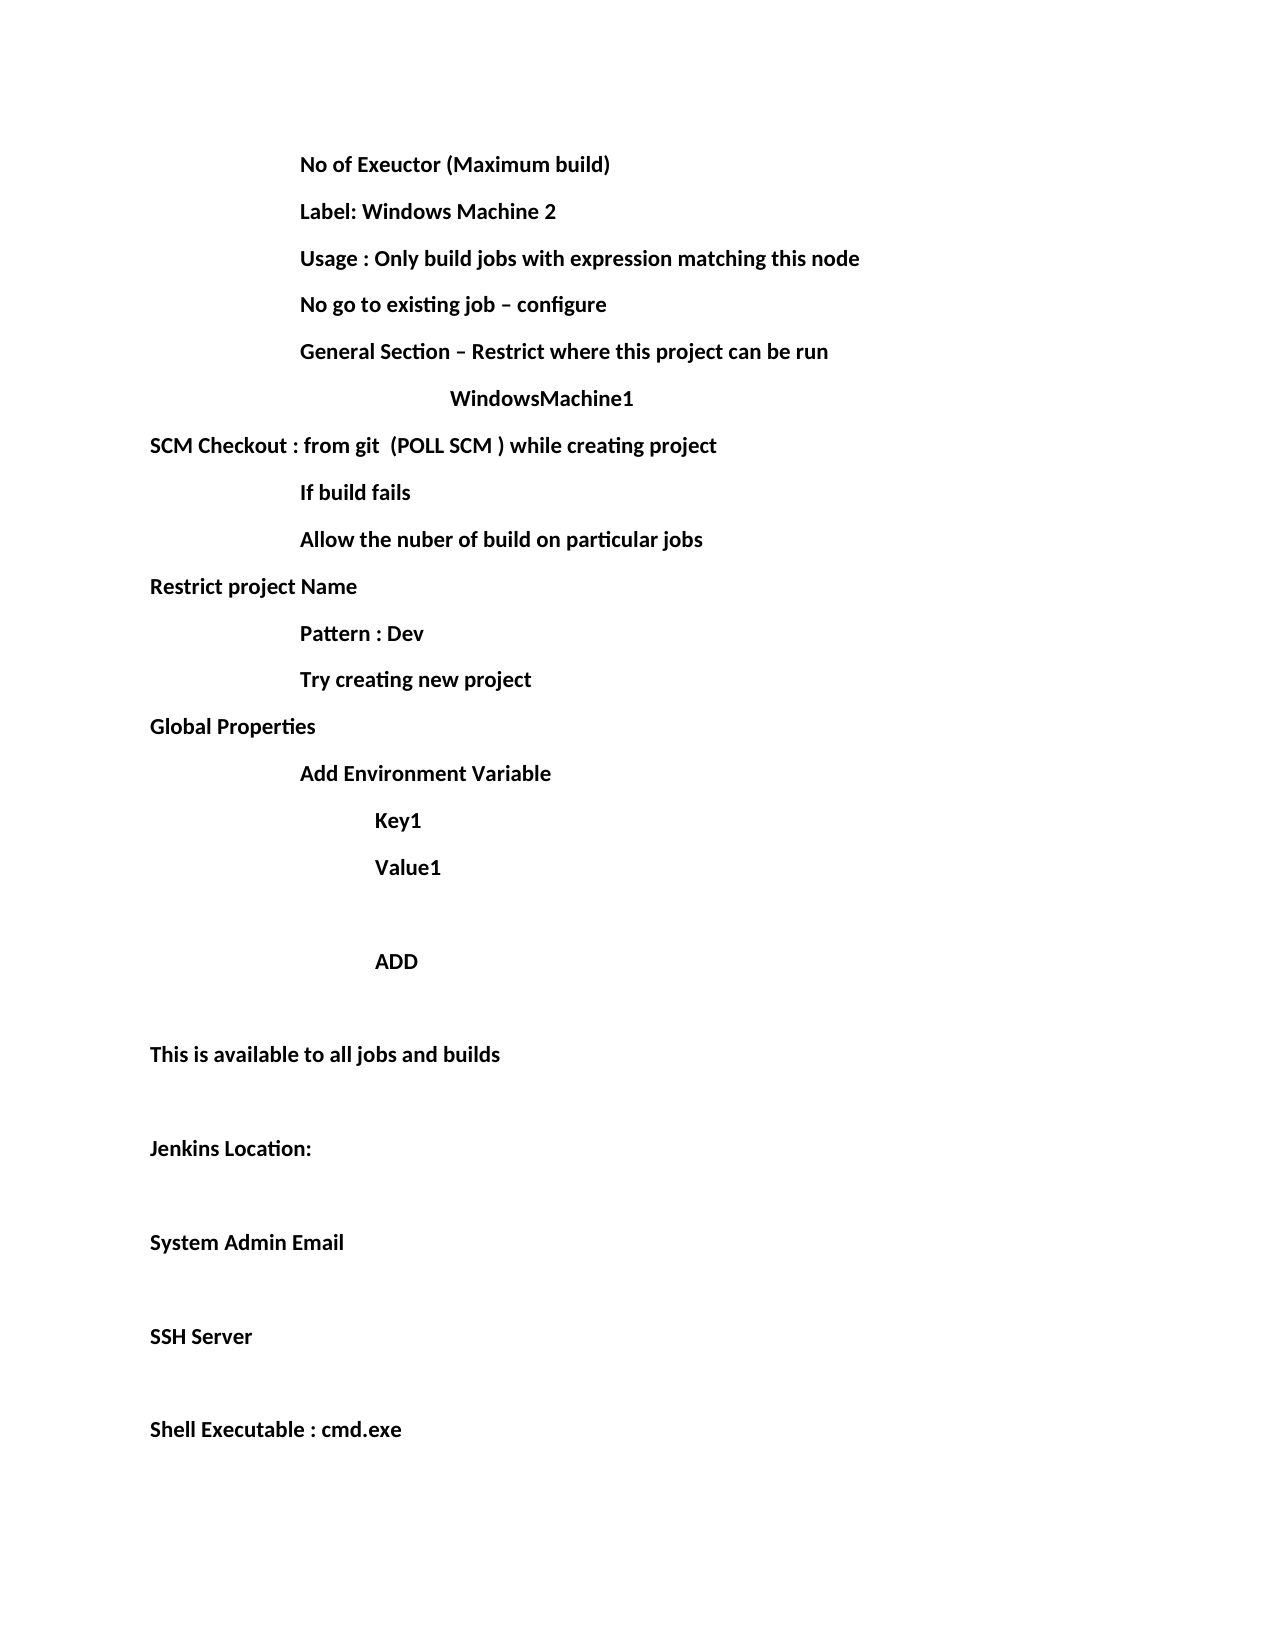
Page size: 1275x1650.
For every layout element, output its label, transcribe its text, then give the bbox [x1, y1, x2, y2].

text Try creating new project [150, 666, 1125, 694]
text SSH Server [150, 1322, 1125, 1350]
text Usage : Only build jobs with expression matching this node [150, 244, 1125, 272]
text SCM Checkout : from git (POLL SCM ) while creating project [150, 431, 1125, 459]
text Pattern : Dev [150, 619, 1125, 647]
text Global Properties [150, 712, 1125, 741]
text WindowsMachine1 [150, 384, 1125, 412]
text Label: Windows Machine 2 [150, 197, 1125, 225]
text Allow the nuber of build on particular jobs [150, 525, 1125, 553]
text Value1 [150, 853, 1125, 881]
text General Section – Restrict where this project can be run [150, 337, 1125, 366]
text No go to existing job – configure [150, 291, 1125, 319]
text Shell Executable : cmd.exe [150, 1416, 1125, 1444]
text Add Environment Variable [150, 759, 1125, 787]
text Jenkins Location: [150, 1134, 1125, 1162]
text No of Exeuctor (Maximum build) [150, 150, 1125, 178]
text Key1 [150, 806, 1125, 834]
text ADD [150, 947, 1125, 975]
text If build fails [150, 478, 1125, 506]
text System Admin Email [150, 1228, 1125, 1256]
text Restrict project Name [150, 572, 1125, 600]
text This is available to all jobs and builds [150, 1041, 1125, 1069]
